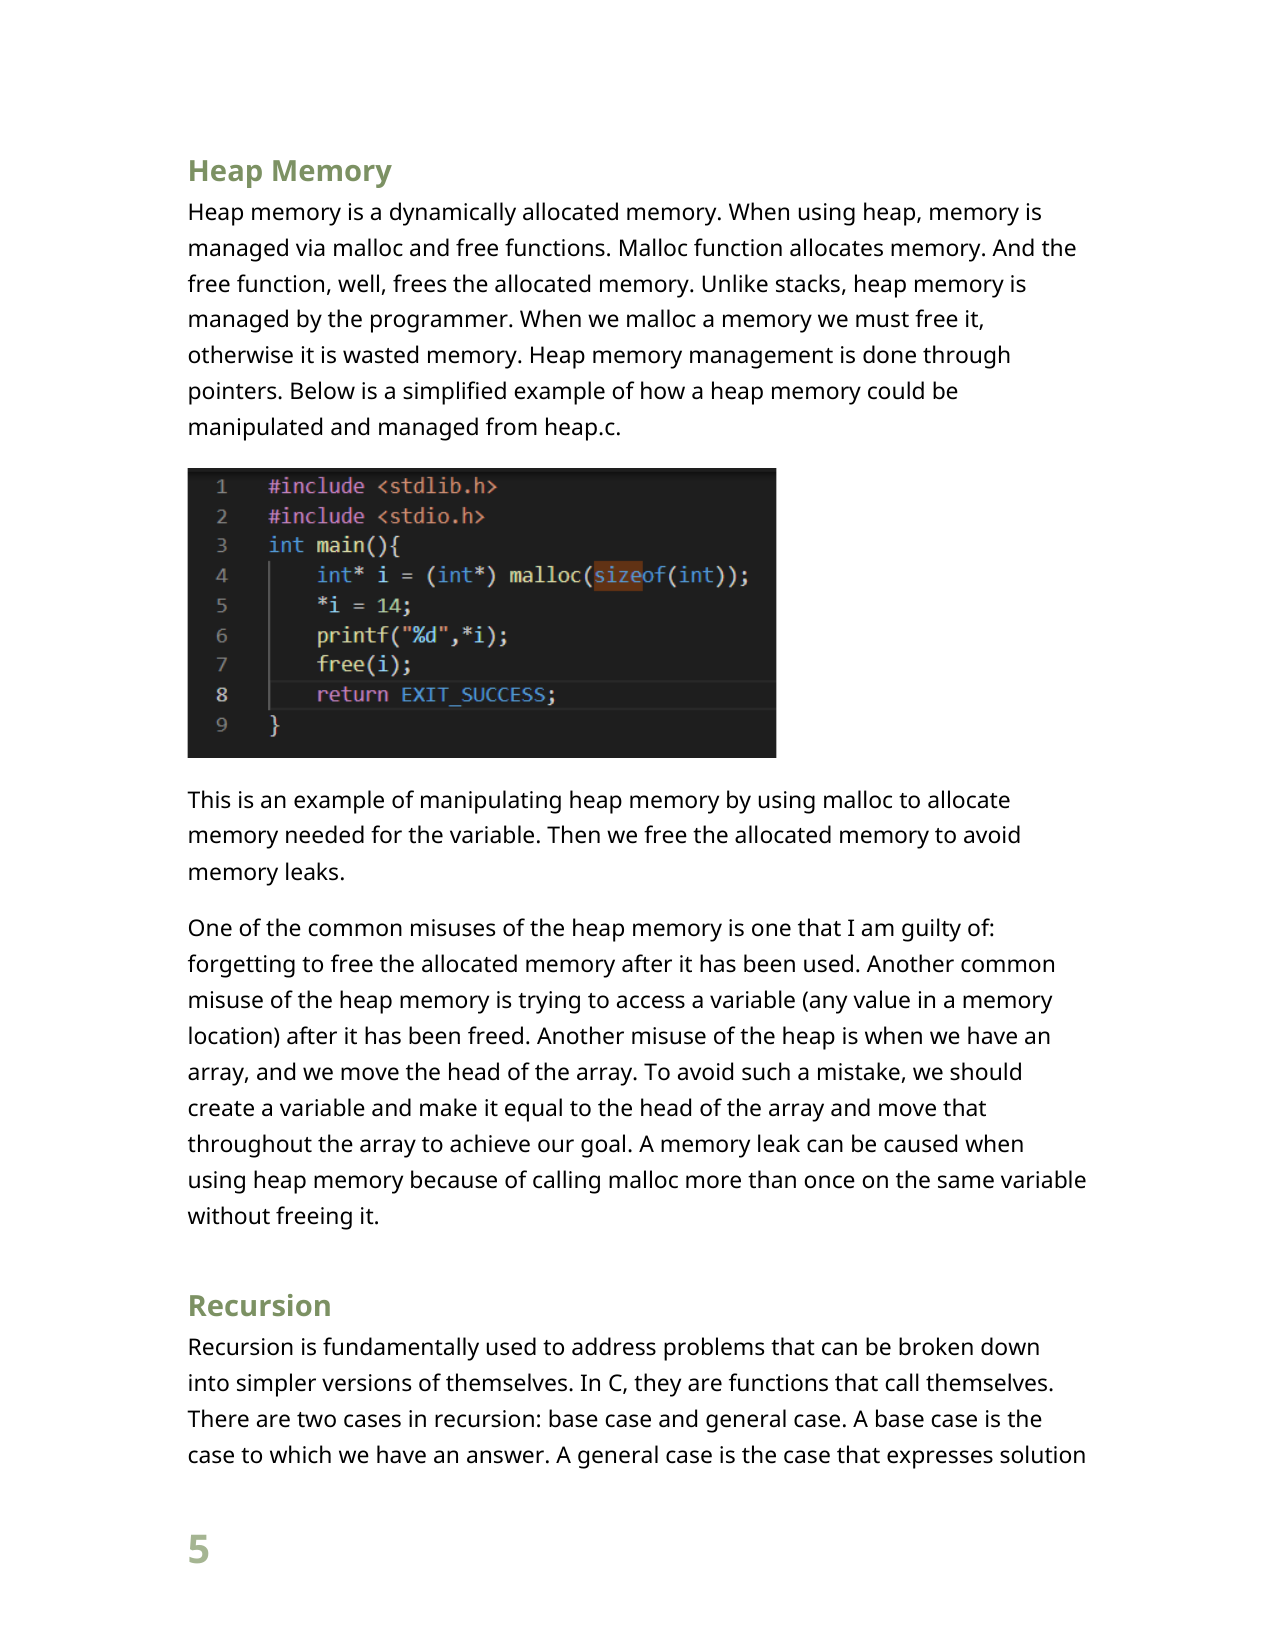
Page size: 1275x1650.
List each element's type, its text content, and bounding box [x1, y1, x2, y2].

text Heap memory is a dynamically allocated memory. When using heap, memory is managed via malloc and free functions. Malloc function allocates memory. And the free function, well, frees the allocated memory. Unlike stacks, heap memory is managed by the programmer. When we malloc a memory we must free it, otherwise it is wasted memory. Heap memory management is done through pointers. Below is a simplified example of how a heap memory could be manipulated and managed from heap.c. [187, 196, 1087, 442]
text One of the common misuses of the heap memory is one that I am guilty of: forgetting to free the allocated memory after it has been used. Another common misuse of the heap memory is trying to access a variable (any value in a memory location) after it has been freed. Another misuse of the heap is when we have an array, and we move the head of the array. To avoid such a mistake, we should create a variable and make it equal to the head of the array and move that throughout the array to achieve our goal. A memory leak can be caused when using heap memory because of calling malloc more than once on the same variable without freeing it. [187, 912, 1087, 1231]
subtitle Heap Memory [187, 150, 1087, 190]
picture [187, 468, 777, 758]
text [187, 1331, 1087, 1470]
subtitle Recursion [187, 1286, 1087, 1325]
text This is an example of manipulating heap memory by using malloc to allocate memory needed for the variable. Then we free the allocated memory to avoid memory leaks. [187, 783, 1087, 887]
